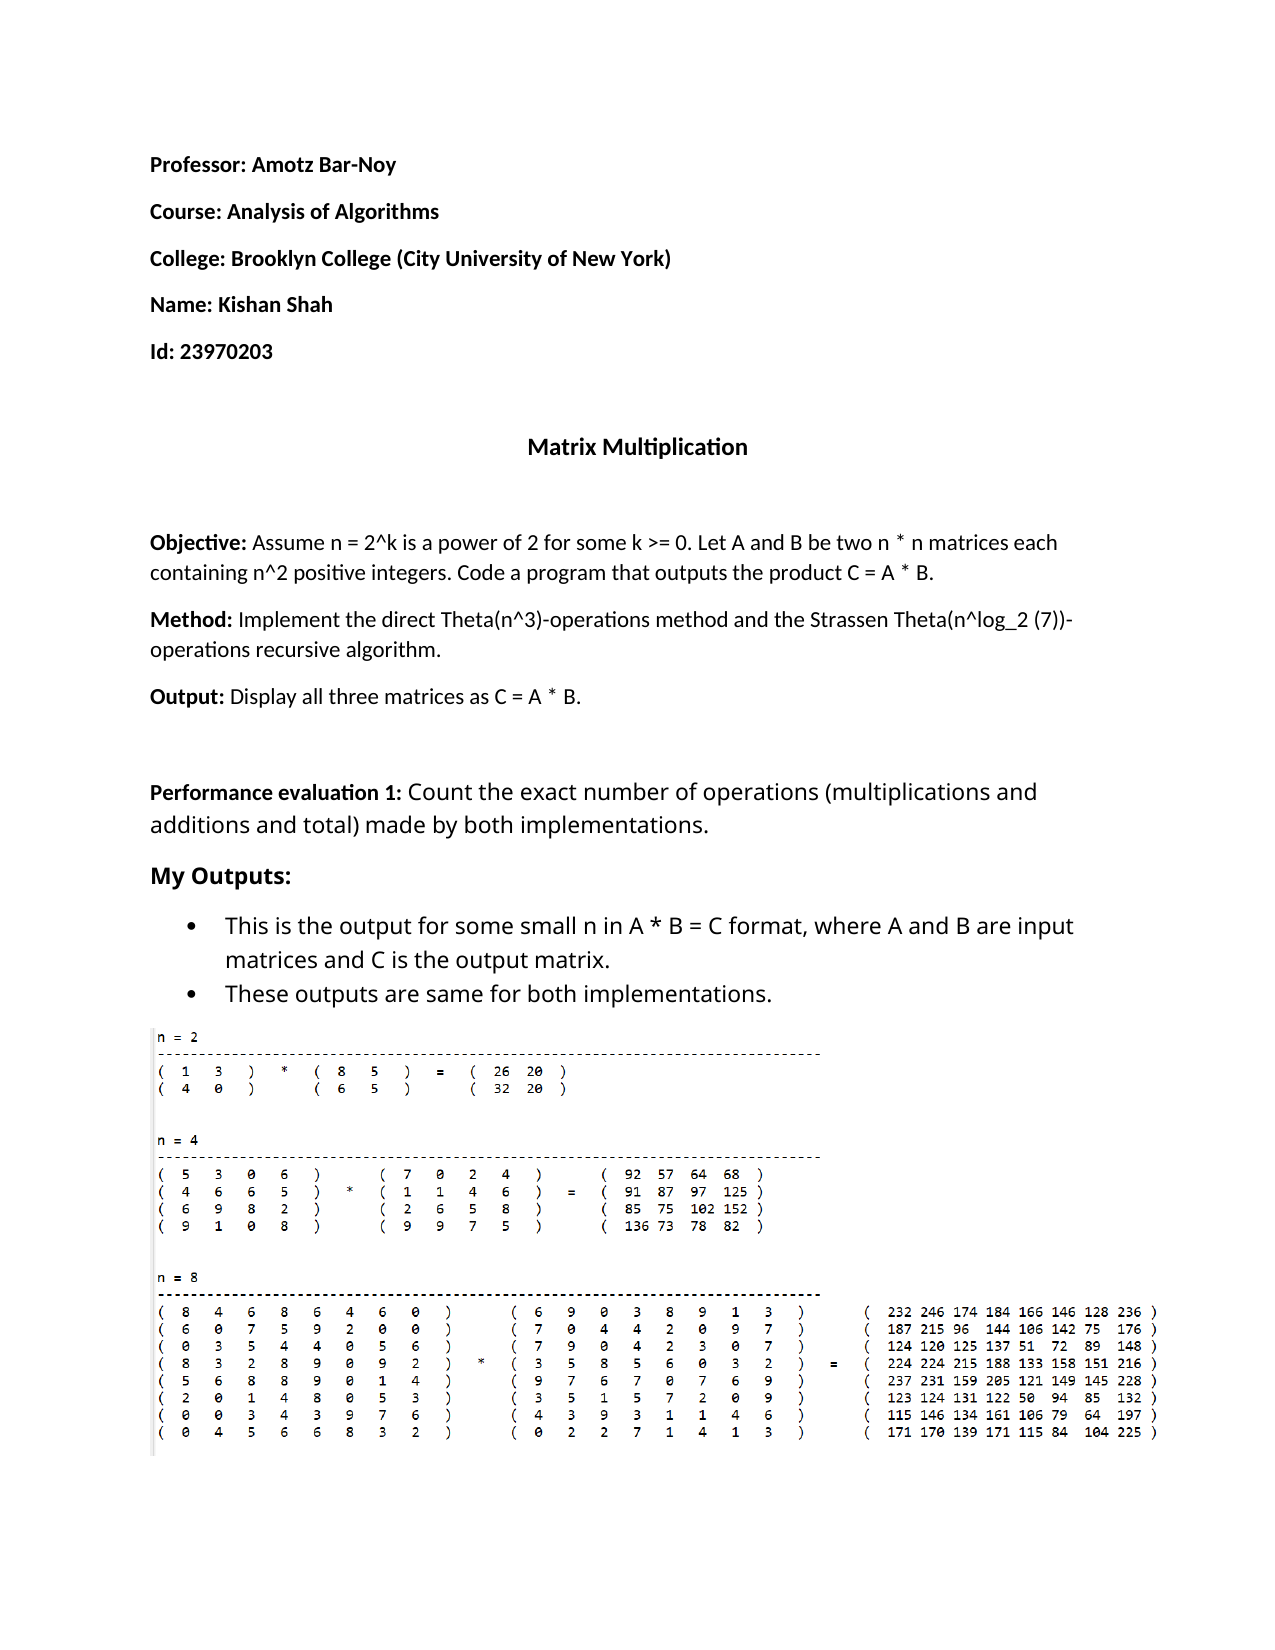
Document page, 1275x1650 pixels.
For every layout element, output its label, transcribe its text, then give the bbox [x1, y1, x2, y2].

text Output: Display all three matrices as C = A * B. [150, 682, 1125, 710]
picture [150, 1028, 1189, 1456]
text Name: Kishan Shah [150, 291, 1125, 319]
list These outputs are same for both implementations. [187, 978, 1125, 1009]
list This is the output for some small n in A * B = C format, where A and B are input matrices and C is the output matrix. [187, 910, 1125, 975]
text Performance evaluation 1: Count the exact number of operations (multiplications and additions and total) made by both implementations. [150, 776, 1125, 841]
text My Outputs: [150, 860, 1125, 891]
text Course: Analysis of Algorithms [150, 197, 1125, 225]
text College: Brooklyn College (City University of New York) [150, 244, 1125, 272]
text Objective: Assume n = 2^k is a power of 2 for some k >= 0. Let A and B be two n * n matrices each containing n^2 positive integers. Code a program that outputs the product C = A * B. [150, 528, 1125, 586]
text Professor: Amotz Bar-Noy [150, 150, 1125, 178]
text Method: Implement the direct Theta(n^3)-operations method and the Strassen Theta(n^log_2 (7))-operations recursive algorithm. [150, 605, 1125, 663]
text Id: 23970203 [150, 337, 1125, 366]
text Matrix Multiplication [150, 431, 1125, 462]
